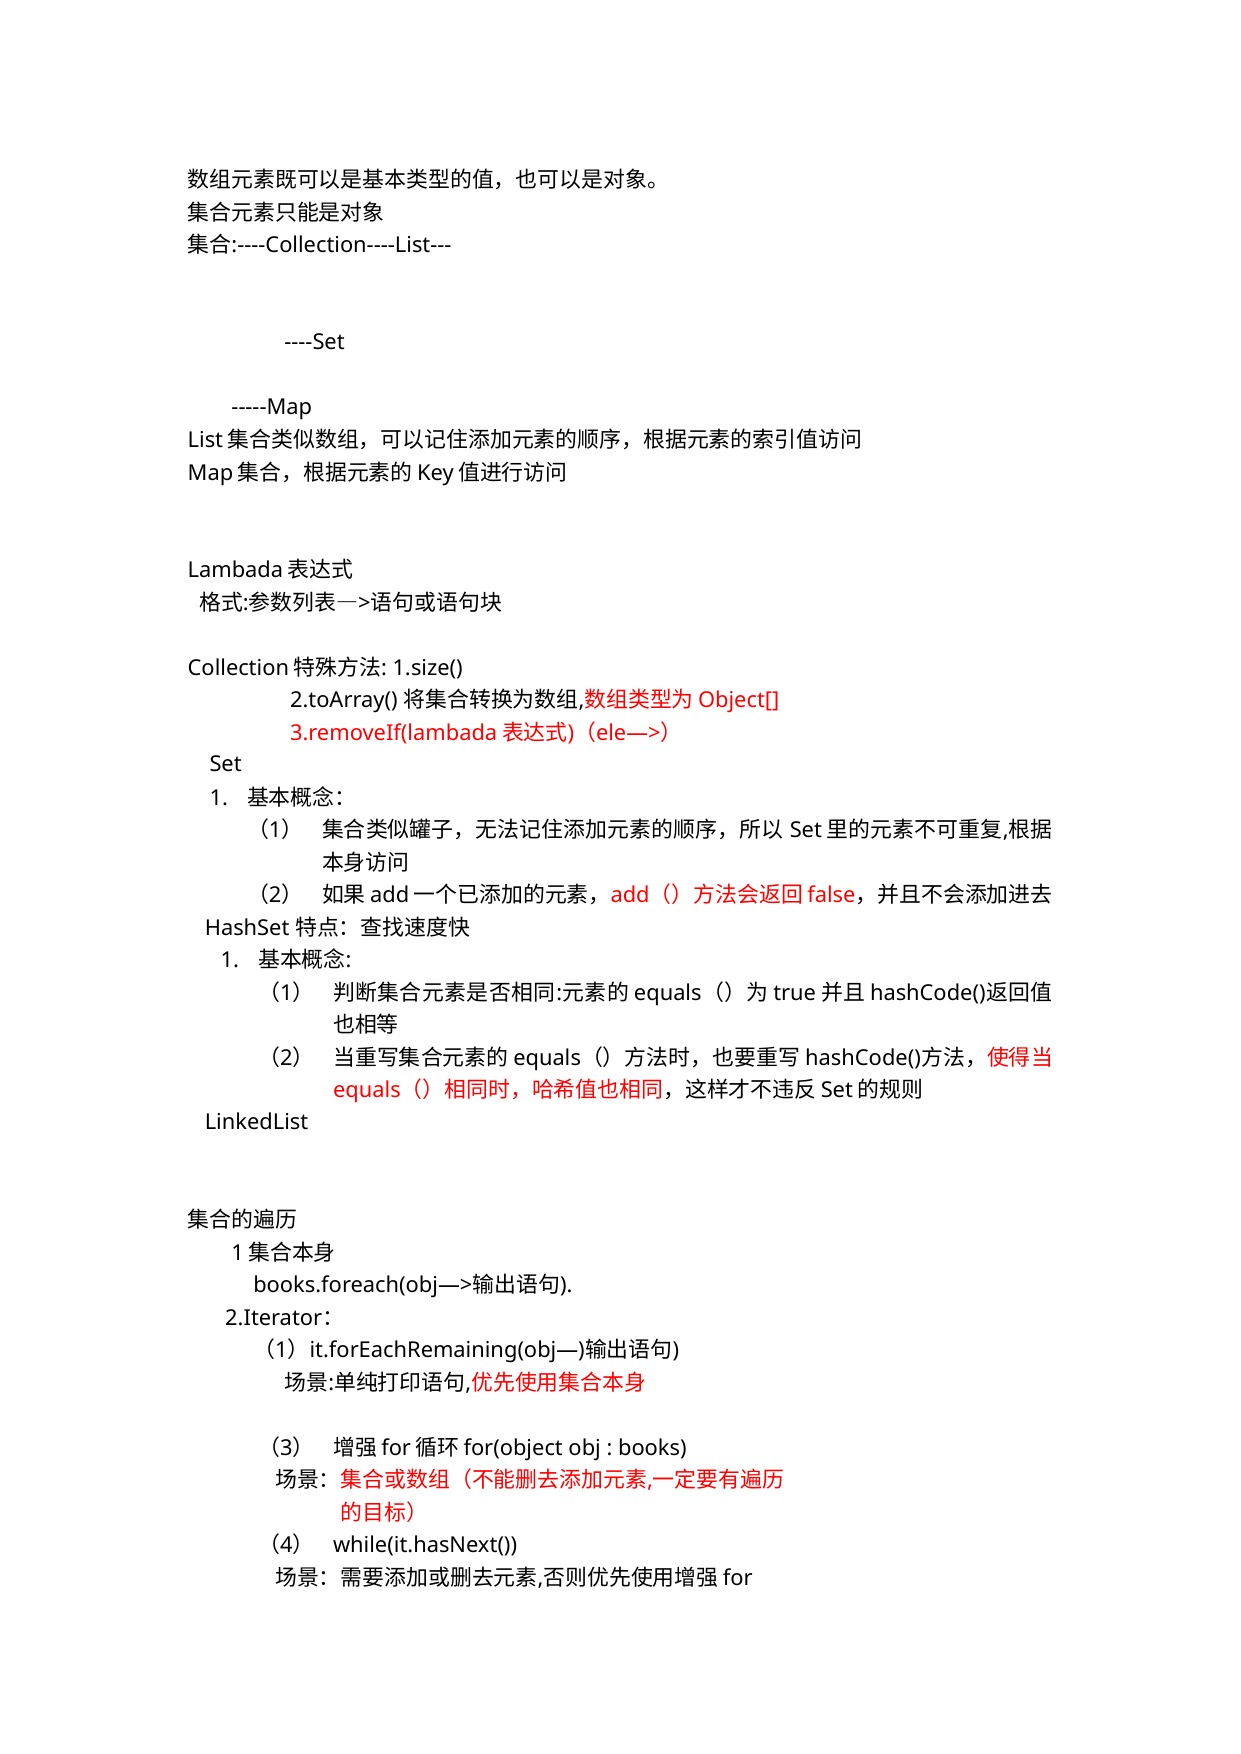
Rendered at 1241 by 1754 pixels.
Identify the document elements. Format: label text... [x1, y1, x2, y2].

text Map集合，根据元素的Key值进行访问 [187, 454, 1053, 487]
list 集合类似罐子，无法记住添加元素的顺序，所以Set里的元素不可重复,根据本身访问 [247, 812, 1053, 877]
text 数组元素既可以是基本类型的值，也可以是对象。 [187, 162, 1053, 194]
text 1集合本身 [187, 1234, 1053, 1267]
text 集合:----Collection----List--- [187, 227, 1053, 259]
list while(it.hasNext()) [258, 1527, 1053, 1559]
text books.foreach(obj—>输出语句). [187, 1267, 1053, 1299]
text 格式:参数列表—>语句或语句块 [187, 584, 1053, 617]
list 增强for循环for(object obj : books) [258, 1429, 1053, 1462]
text 集合的遍历 [187, 1202, 1053, 1234]
text 的目标） [187, 1494, 1053, 1527]
text 集合元素只能是对象 [187, 194, 1053, 227]
list 场景:单纯打印语句,优先使用集合本身 [284, 1364, 1053, 1397]
text Lambada表达式 [187, 552, 1053, 584]
text 场景：需要添加或删去元素,否则优先使用增强for [187, 1559, 1053, 1592]
text Set [187, 747, 1053, 779]
text List集合类似数组，可以记住添加元素的顺序，根据元素的索引值访问 [187, 422, 1053, 454]
list 2.Iterator： [225, 1299, 1053, 1332]
list 基本概念: [220, 942, 1053, 974]
list 判断集合元素是否相同:元素的equals（）为true并且hashCode()返回值也相等 [258, 974, 1053, 1039]
text 2.toArray() 将集合转换为数组,数组类型为Object[] [187, 682, 1053, 714]
text （1）it.forEachRemaining(obj—)输出语句) [187, 1332, 1053, 1364]
text 3.removeIf(lambada表达式)（ele—>） [187, 714, 1053, 747]
text ----Set [187, 324, 1053, 357]
text Collection特殊方法: 1.size() [187, 649, 1053, 682]
list 基本概念： [209, 779, 1053, 812]
list 当重写集合元素的equals（）方法时，也要重写hashCode()方法，使得当equals（）相同时，哈希值也相同，这样才不违反Set的规则 [258, 1039, 1053, 1104]
text 场景：集合或数组（不能删去添加元素,一定要有遍历 [187, 1462, 1053, 1494]
list 如果add一个已添加的元素，add（）方法会返回false，并且不会添加进去 [247, 877, 1053, 909]
text HashSet 特点：查找速度快 [187, 909, 1053, 942]
text LinkedList [187, 1104, 1053, 1137]
text -----Map [187, 389, 1053, 422]
